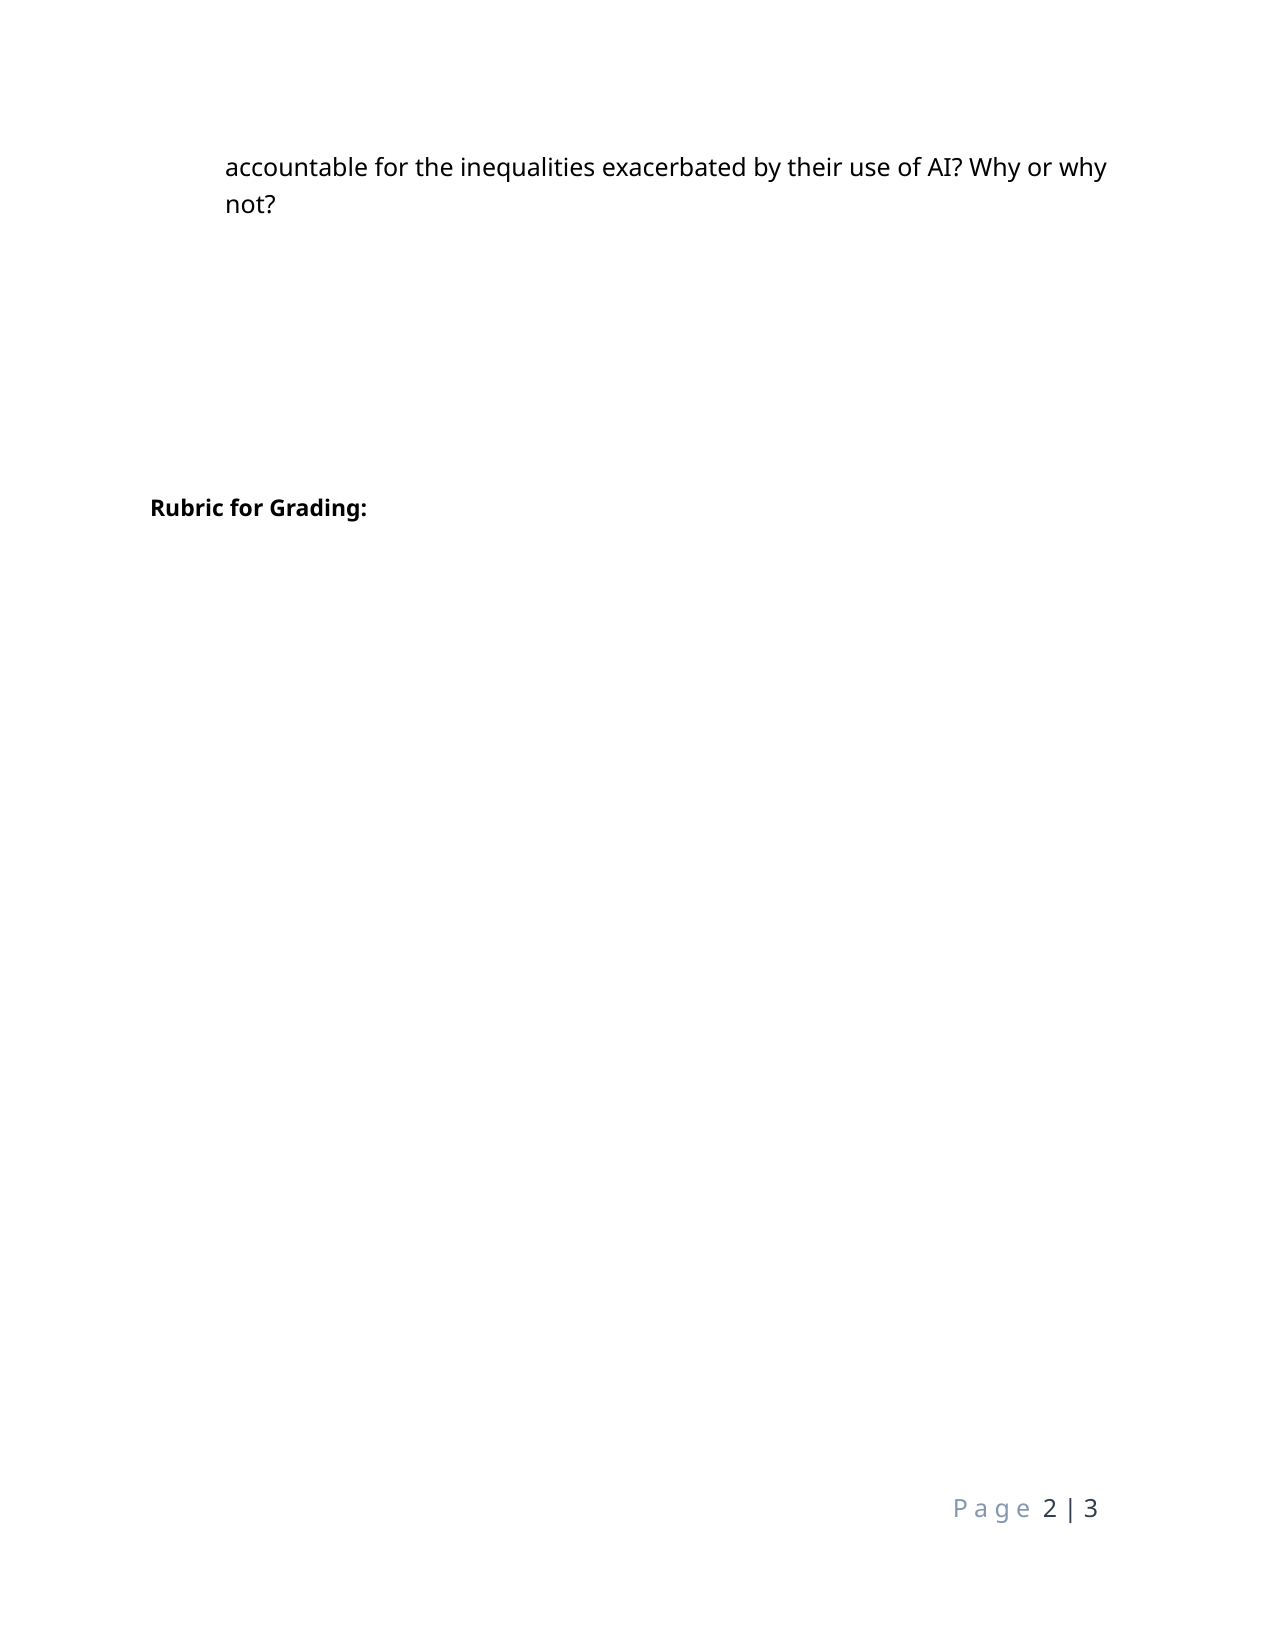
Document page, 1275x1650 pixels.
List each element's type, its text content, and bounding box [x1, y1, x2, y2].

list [187, 150, 1125, 221]
text Rubric for Grading: [150, 492, 1125, 523]
